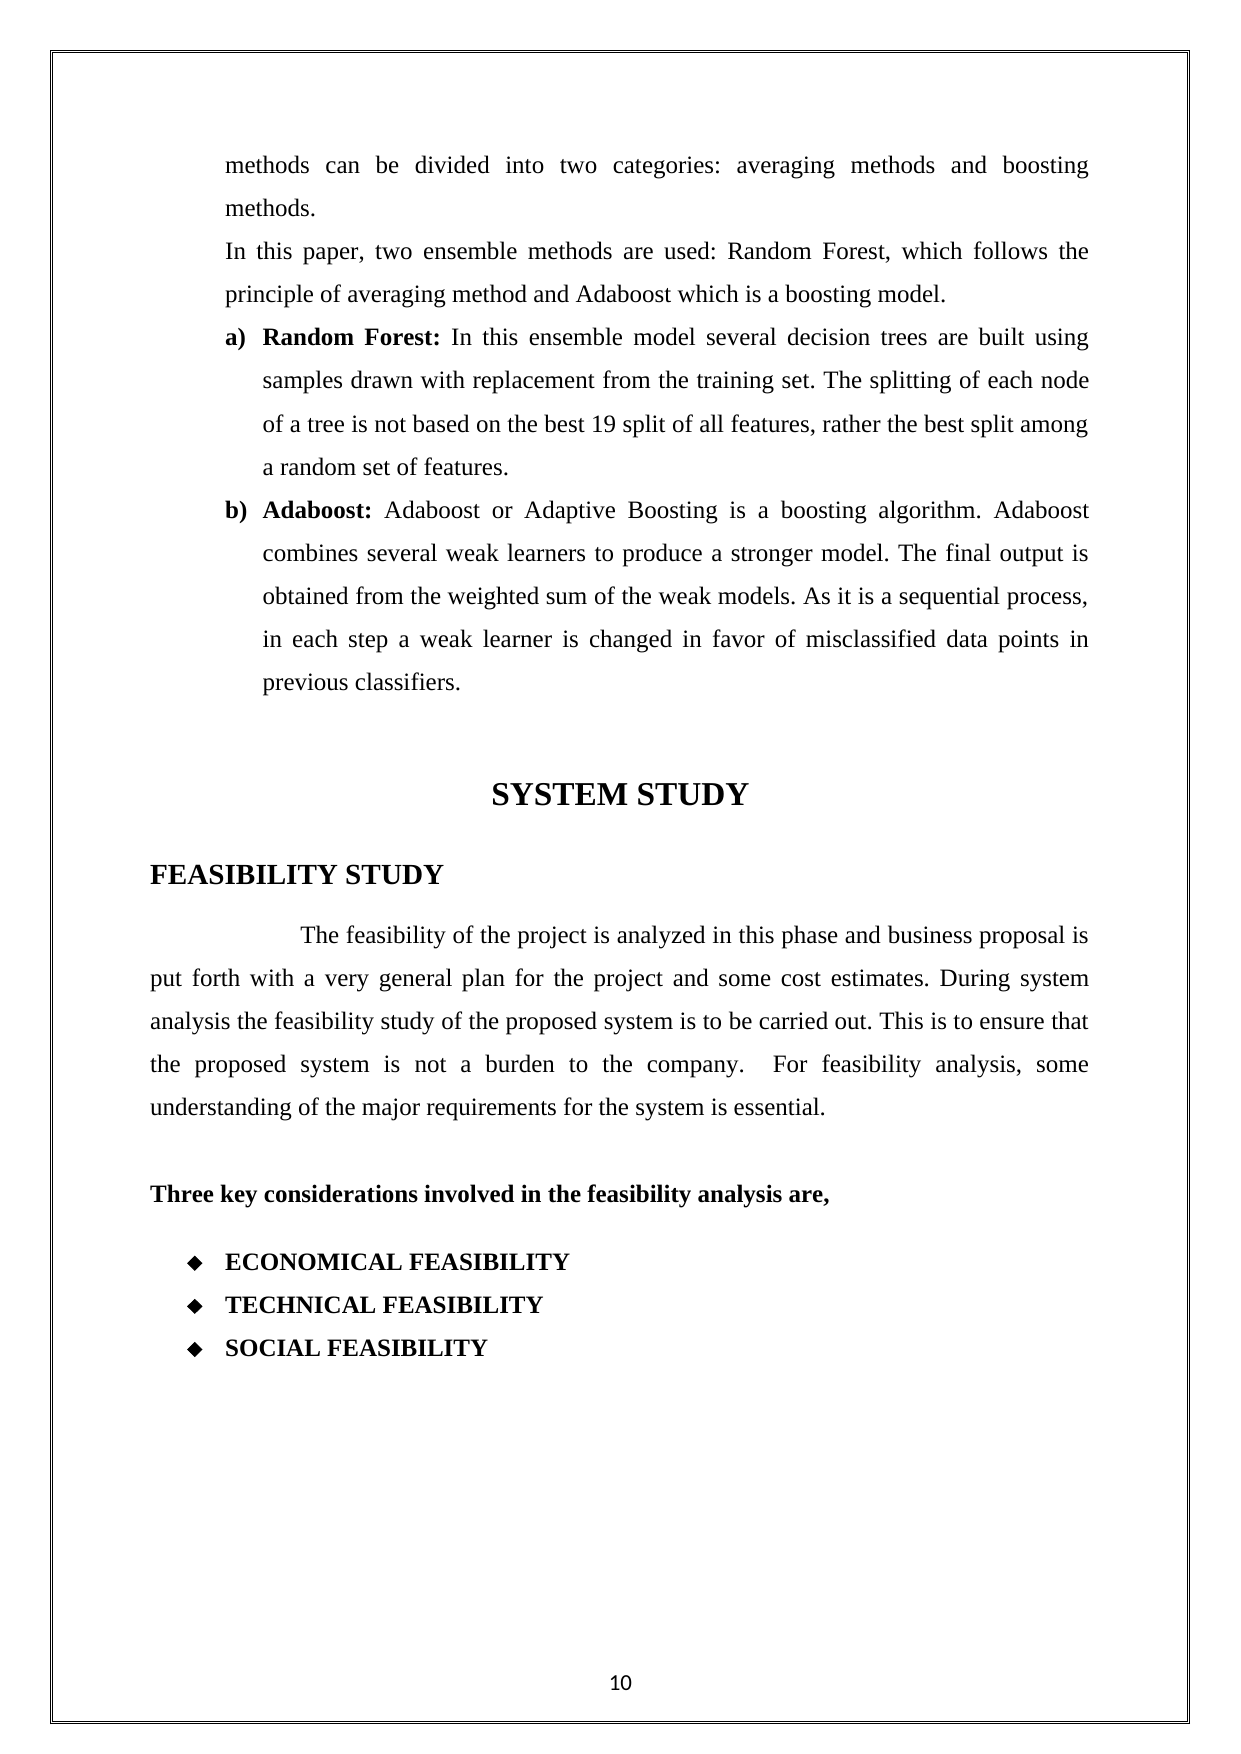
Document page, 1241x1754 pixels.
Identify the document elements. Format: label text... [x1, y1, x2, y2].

list In this paper, two ensemble methods are used: Random Forest, which follows the principle of averaging method and Adaboost which is a boosting model. [225, 236, 1090, 308]
text Three key considerations involved in the feasibility analysis are, [150, 1179, 1090, 1207]
list TECHNICAL FEASIBILITY [187, 1290, 1090, 1319]
list Random Forest: In this ensemble model several decision trees are built using samples drawn with replacement from the training set. The splitting of each node of a tree is not based on the best 19 split of all features, rather the best split among a random set of features. [225, 322, 1090, 481]
text FEASIBILITY STUDY [150, 857, 1090, 891]
text The feasibility of the project is analyzed in this phase and business proposal is put forth with a very general plan for the project and some cost estimates. During system analysis the feasibility study of the proposed system is to be carried out. This is to ensure that the proposed system is not a burden to the company. For feasibility analysis, some understanding of the major requirements for the system is essential. [150, 920, 1090, 1121]
text SYSTEM STUDY [150, 774, 1090, 813]
list Adaboost: Adaboost or Adaptive Boosting is a boosting algorithm. Adaboost combines several weak learners to produce a stronger model. The final output is obtained from the weighted sum of the weak models. As it is a sequential process, in each step a weak learner is changed in favor of misclassified data points in previous classifiers. [225, 495, 1090, 696]
list ECONOMICAL FEASIBILITY [187, 1247, 1090, 1276]
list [187, 150, 1090, 222]
list SOCIAL FEASIBILITY [187, 1333, 1090, 1362]
